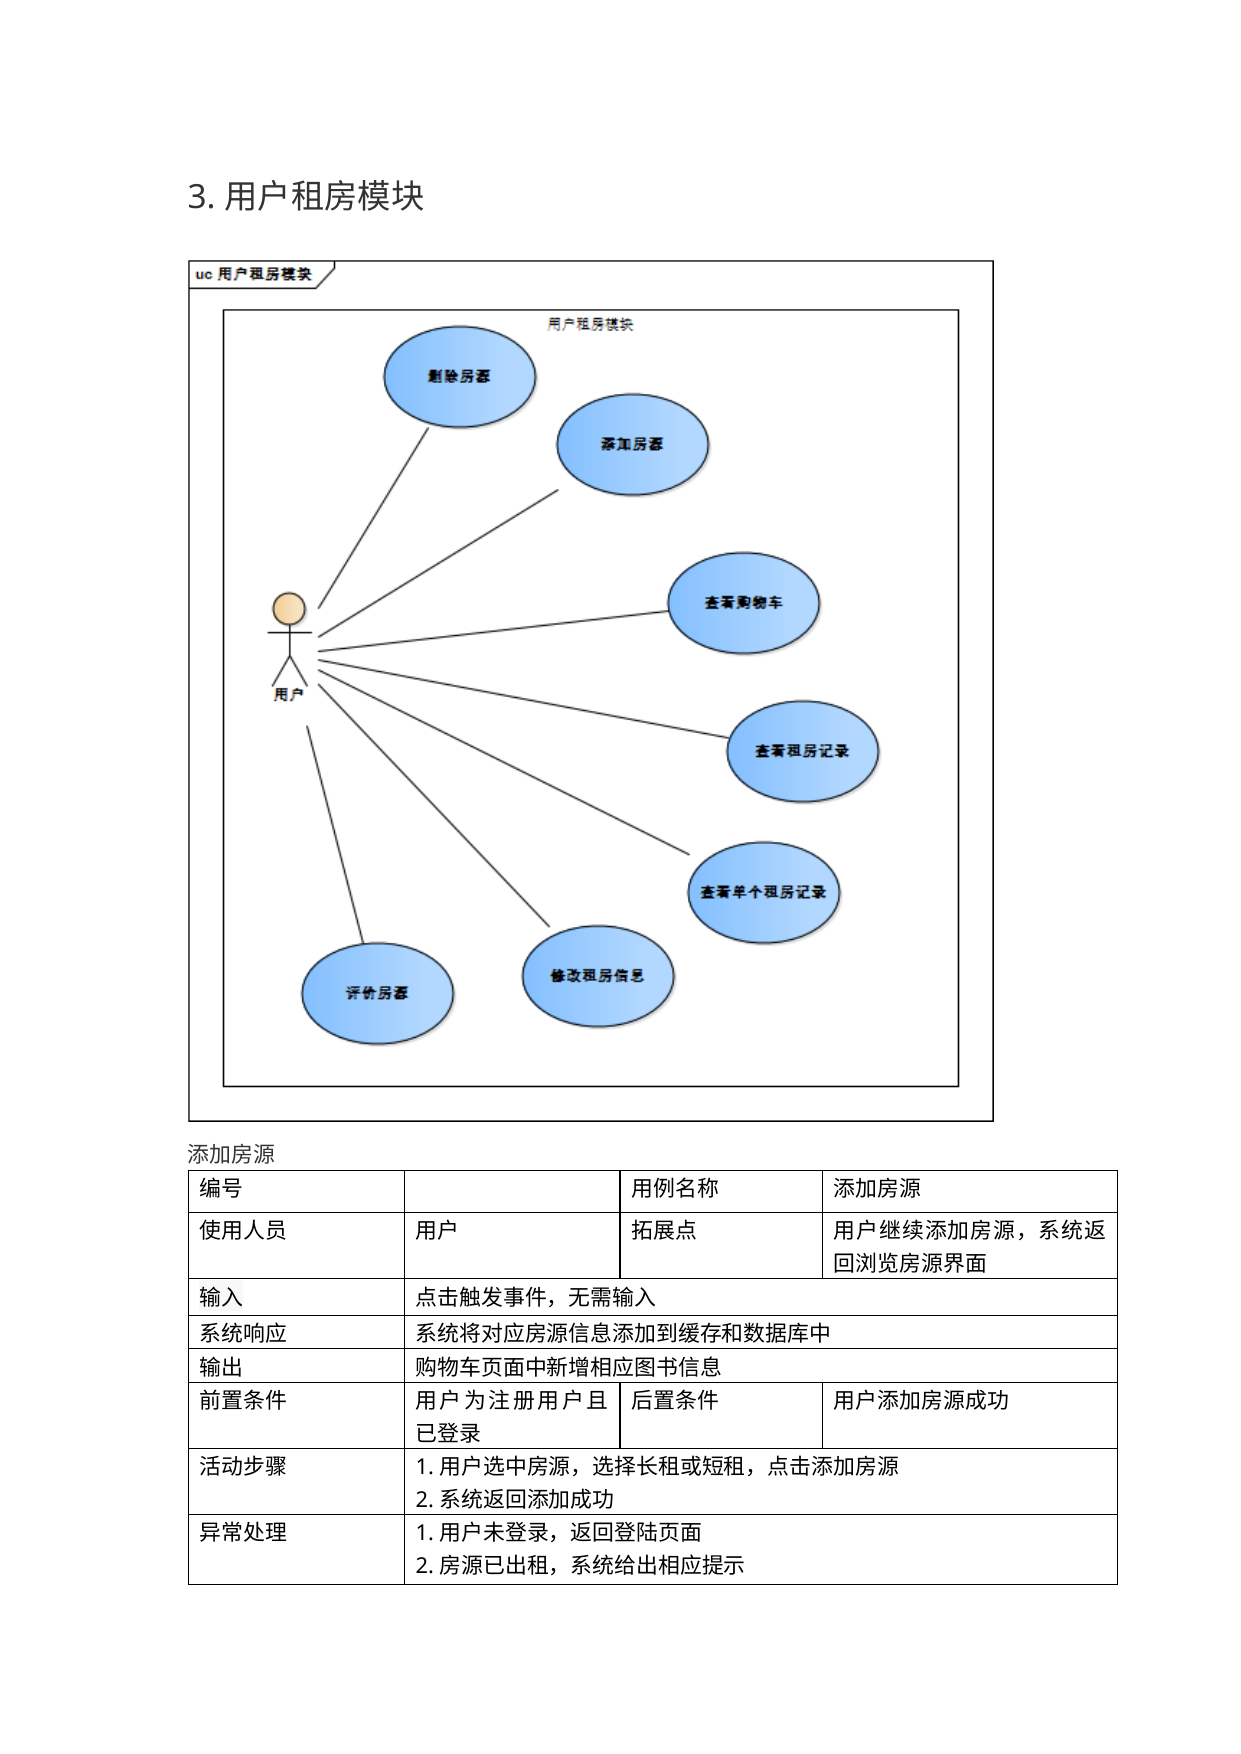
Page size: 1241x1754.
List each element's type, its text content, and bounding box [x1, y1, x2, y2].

table_cell 系统将对应房源信息添加到缓存和数据库中 [405, 1316, 1117, 1348]
table_cell 输出 [189, 1349, 404, 1382]
text 3. 用户租房模块 [187, 162, 1053, 227]
table_cell 输入 [189, 1279, 404, 1315]
table_header [405, 1171, 619, 1212]
table_cell 用户为注册用户且已登录 [405, 1383, 619, 1448]
table_cell 活动步骤 [189, 1449, 404, 1514]
table_cell 购物车页面中新增相应图书信息 [405, 1349, 1117, 1382]
table_cell 异常处理 [189, 1515, 404, 1584]
table_cell 用户 [405, 1213, 619, 1278]
table_header 用例名称 [621, 1171, 822, 1212]
table_cell 用户继续添加房源，系统返回浏览房源界面 [823, 1213, 1117, 1278]
table_cell 拓展点 [621, 1213, 822, 1278]
table_cell 系统响应 [189, 1316, 404, 1348]
table_cell 前置条件 [189, 1383, 404, 1448]
table_cell 后置条件 [621, 1383, 822, 1448]
table_header 编号 [189, 1171, 404, 1212]
table_cell 点击触发事件，无需输入 [405, 1279, 1117, 1315]
text 添加房源 [187, 1137, 1053, 1169]
table_cell 使用人员 [189, 1213, 404, 1278]
table_header 添加房源 [823, 1171, 1117, 1212]
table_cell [405, 1515, 1117, 1584]
picture [187, 259, 994, 1122]
table_cell 1. 用户选中房源，选择长租或短租，点击添加房源 2. 系统返回添加成功 [405, 1449, 1117, 1514]
table_cell 用户添加房源成功 [823, 1383, 1117, 1448]
